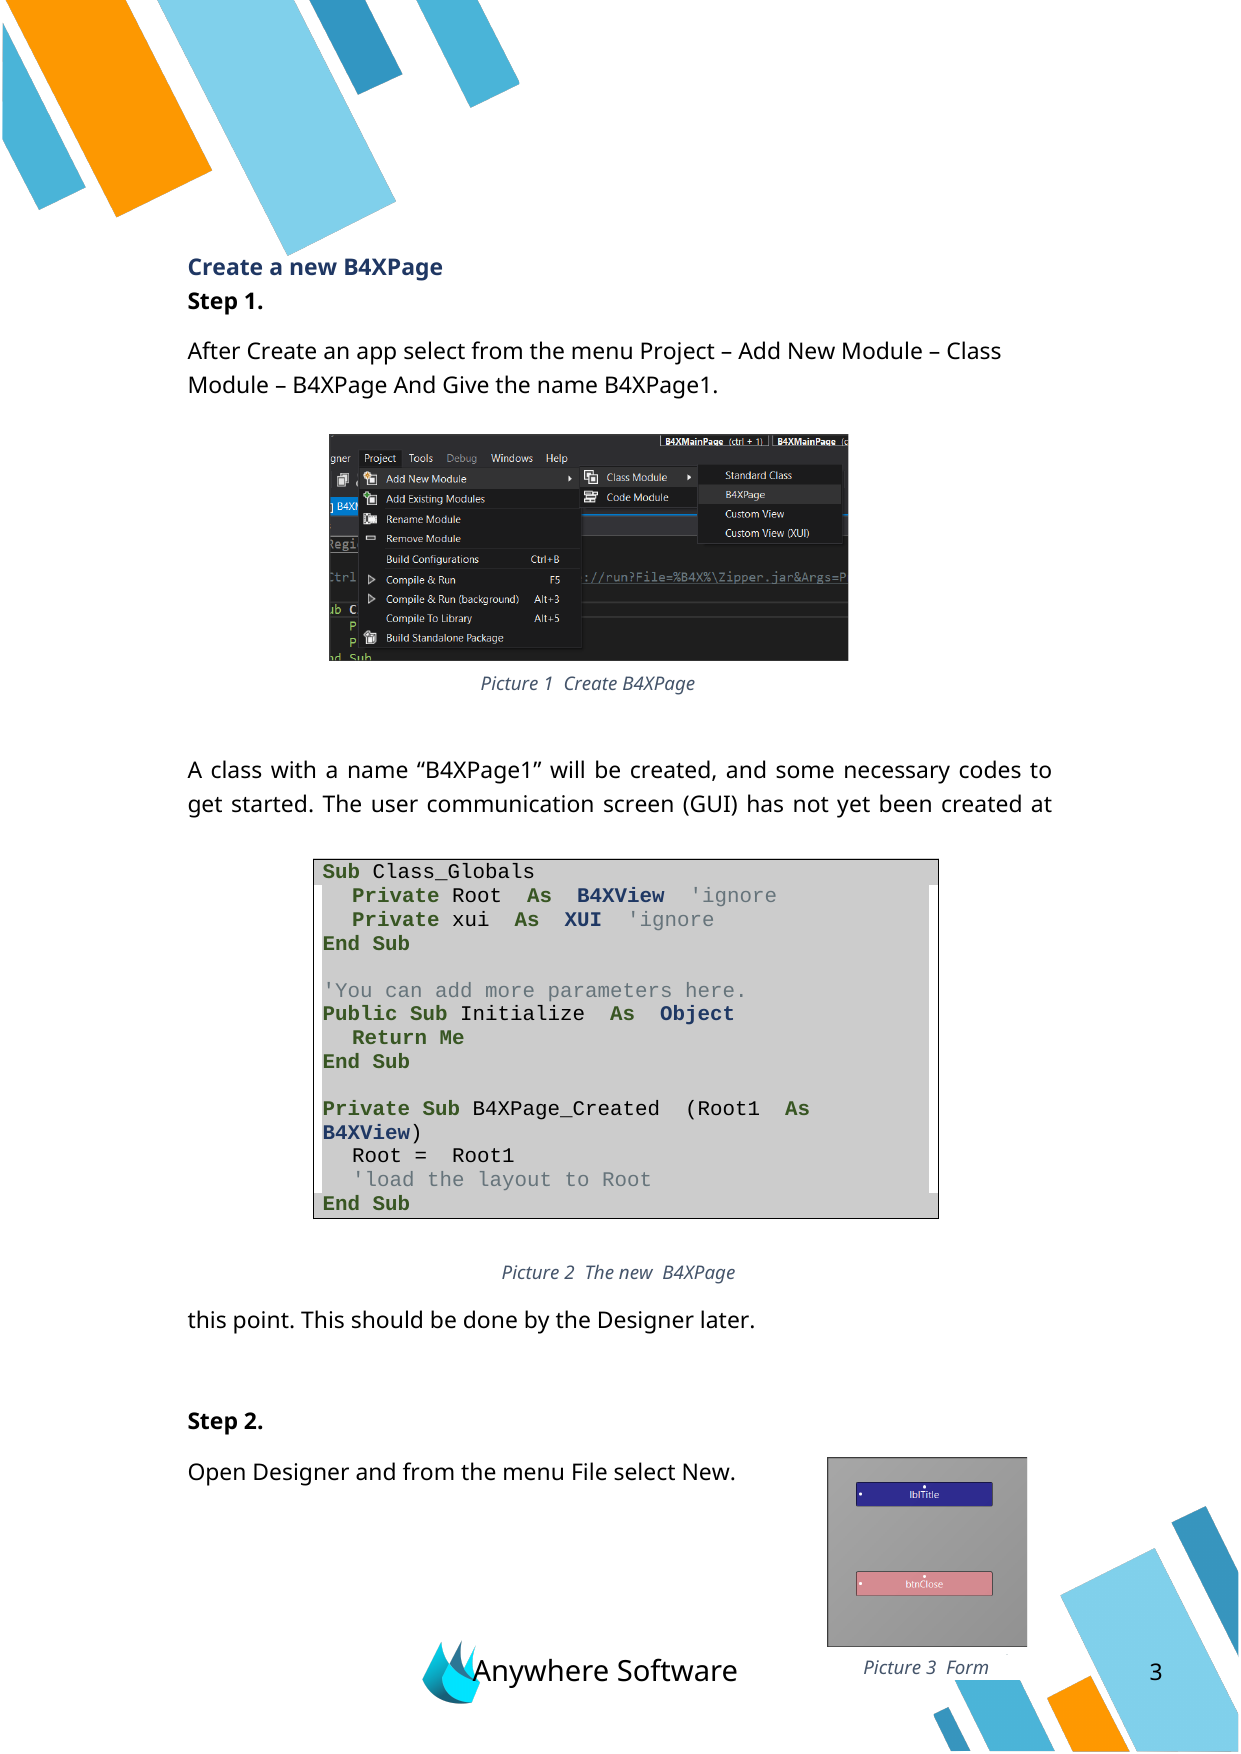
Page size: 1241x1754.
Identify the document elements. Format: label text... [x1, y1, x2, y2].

text Step 1. [187, 284, 1053, 316]
text Step 2. [187, 1405, 1053, 1436]
picture [329, 434, 849, 661]
text Open Designer and from the menu File select New. [187, 1455, 1053, 1487]
text After Create an app select from the menu Project – Add New Module – Class Module – B4XPage And Give the name B4XPage1. [187, 335, 1053, 400]
subtitle Create a new B4XPage [187, 251, 1053, 282]
picture [2, 0, 520, 256]
picture [827, 1457, 1239, 1752]
text A class with a name “B4XPage1” will be created, and some necessary codes to get started. The user communication screen (GUI) has not yet been created at this point. This should be done by the Designer later. [187, 754, 1053, 1335]
picture [422, 1640, 481, 1704]
